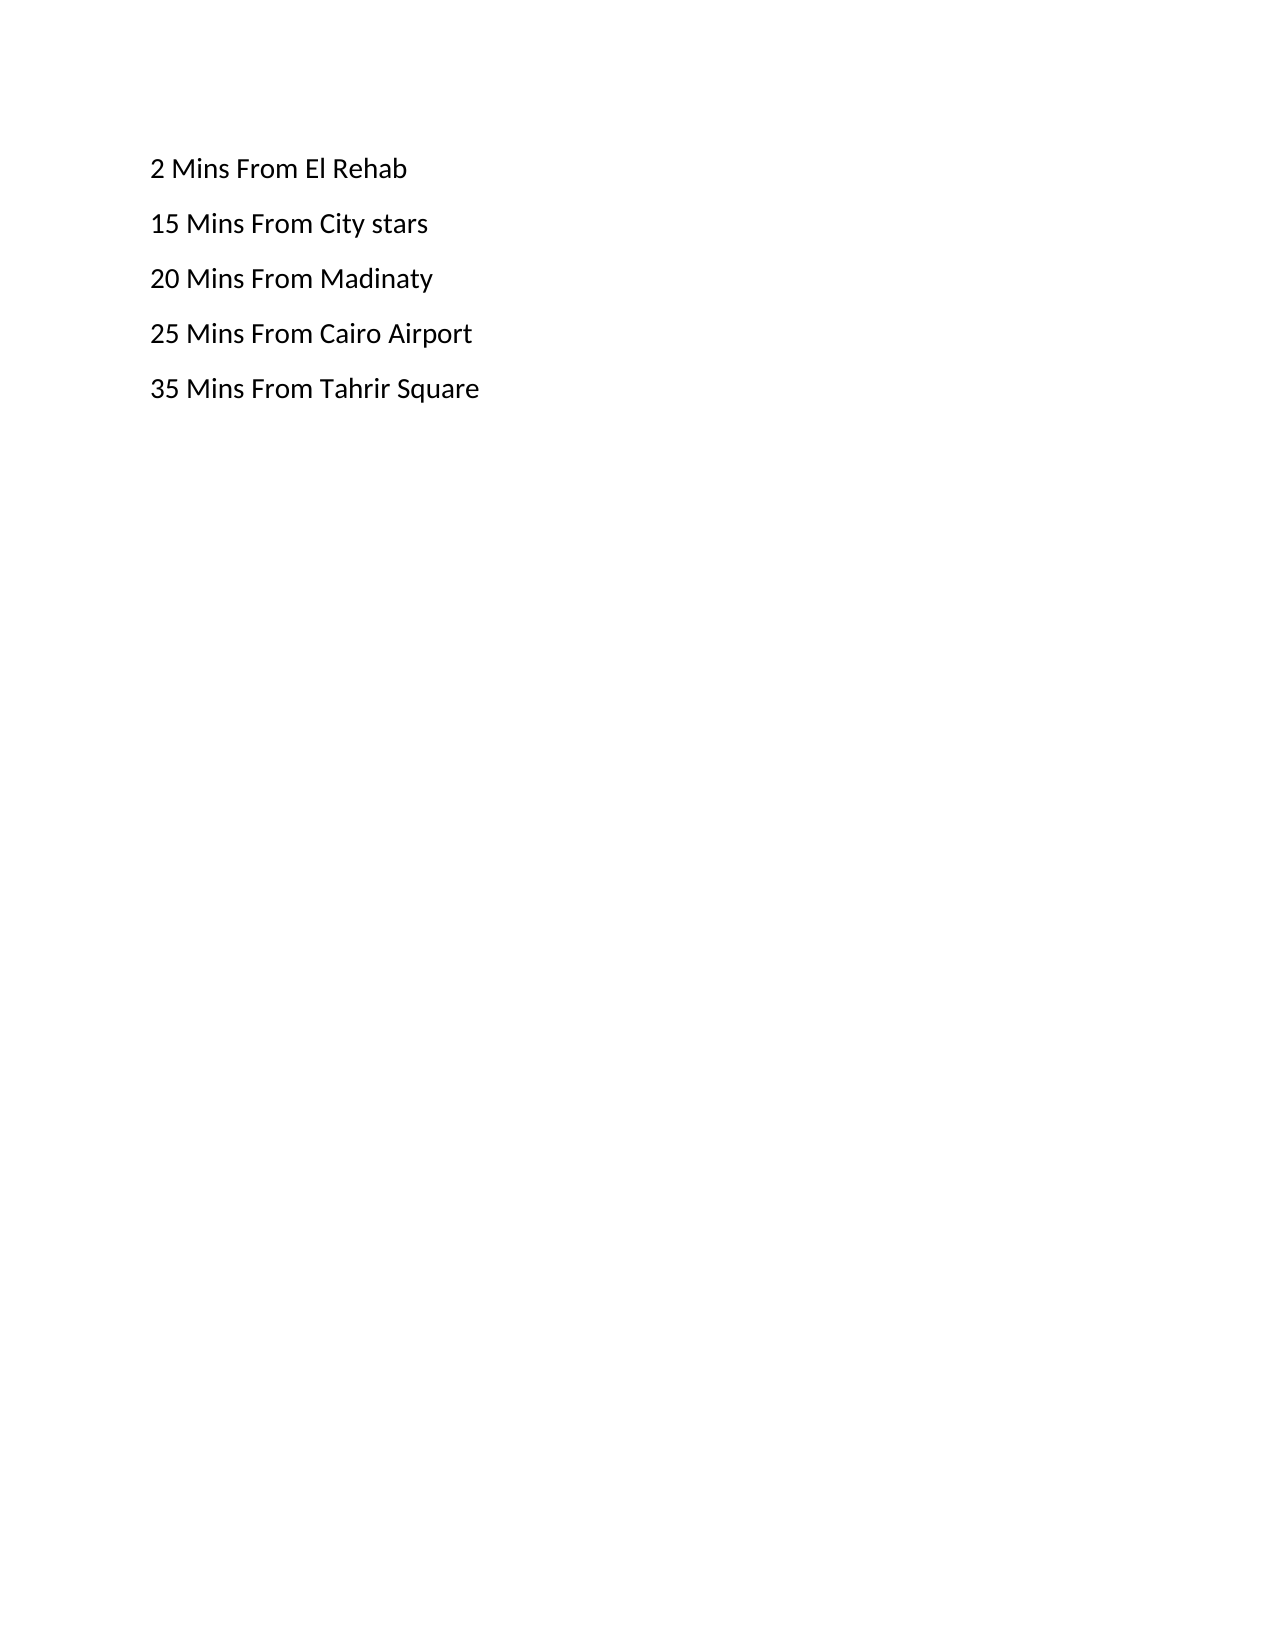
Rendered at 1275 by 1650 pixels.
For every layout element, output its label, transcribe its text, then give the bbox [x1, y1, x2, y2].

text 2 Mins From El Rehab [150, 150, 1125, 186]
text 25 Mins From Cairo Airport [150, 315, 1125, 351]
text 15 Mins From City stars [150, 205, 1125, 241]
text 35 Mins From Tahrir Square [150, 370, 1125, 406]
text 20 Mins From Madinaty [150, 260, 1125, 296]
